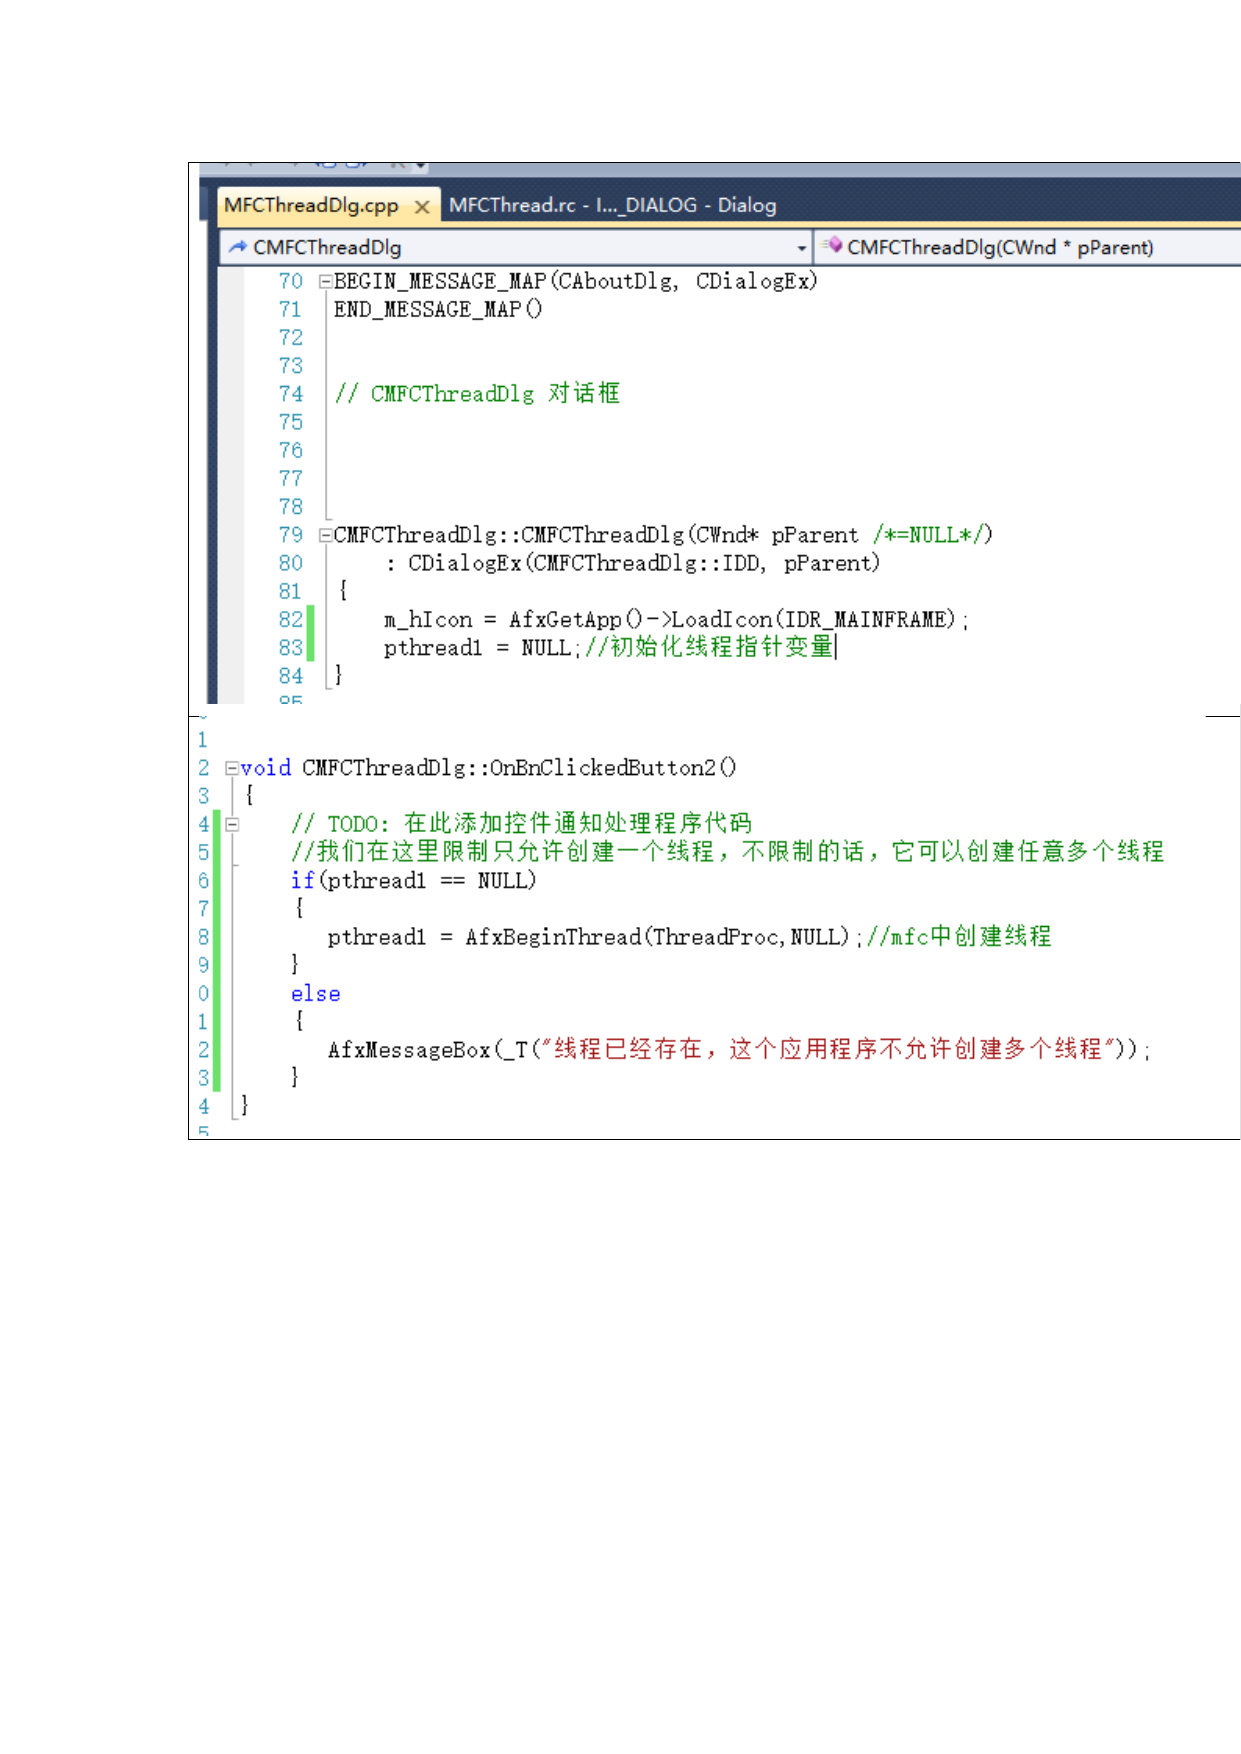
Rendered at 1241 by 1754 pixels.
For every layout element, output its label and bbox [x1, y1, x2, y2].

table_cell [189, 717, 1240, 1139]
table_cell [189, 163, 1240, 716]
picture [199, 163, 1241, 704]
picture [199, 716, 1206, 1136]
